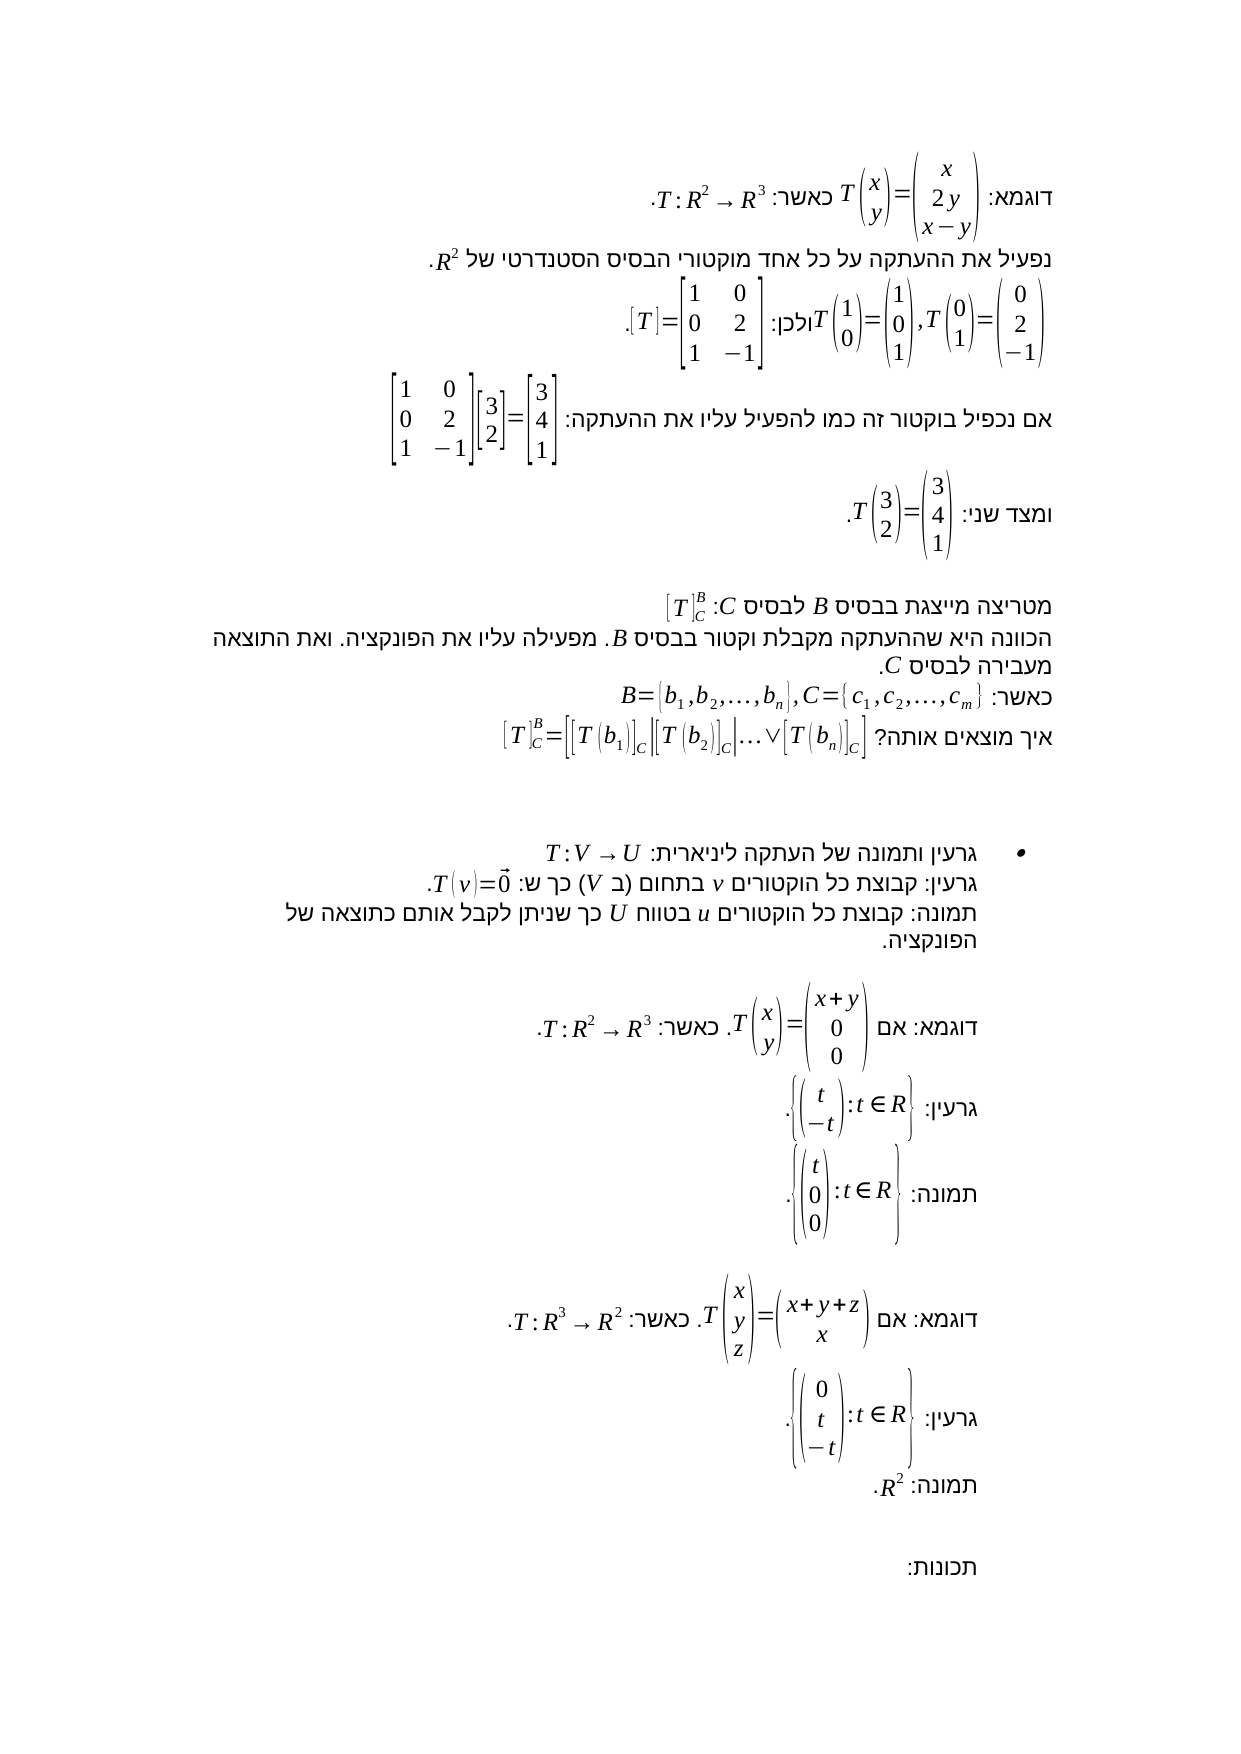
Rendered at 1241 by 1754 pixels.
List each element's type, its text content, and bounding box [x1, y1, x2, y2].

text נפעיל את ההעתקה על כל אחד מוקטורי הבסיס הסטנדרטי של . [187, 244, 1053, 275]
text אם נכפיל בוקטור זה כמו להפעיל עליו את ההעתקה: [187, 371, 1053, 468]
list תמונה: . [187, 1470, 978, 1501]
text מטריצה מייצגת בבסיס לבסיס : [187, 588, 1053, 624]
list גרעין ותמונה של העתקה ליניארית: [187, 840, 1015, 867]
list דוגמא: אם . כאשר: . [187, 980, 978, 1074]
text ומצד שני: . [187, 468, 1053, 562]
text הכוונה היא שההעתקה מקבלת וקטור בבסיס . מפעילה עליו את הפונקציה. ואת התוצאה מעבירה לבסיס . [187, 624, 1053, 680]
list תמונה: . [187, 1142, 978, 1246]
text כאשר: [187, 680, 1053, 714]
list גרעין: קבוצת כל הוקטורים בתחום (ב ) כך ש: . [187, 867, 978, 899]
text ולכן: . [187, 275, 1053, 371]
list תמונה: קבוצת כל הוקטורים בטווח כך שניתן לקבל אותם כתוצאה של הפונקציה. [187, 899, 978, 953]
text איך מוצאים אותה? [187, 714, 1053, 761]
list גרעין: . [187, 1074, 978, 1142]
list דוגמא: אם . כאשר: . [187, 1272, 978, 1366]
text דוגמא: כאשר: . [187, 150, 1053, 244]
list תכונות: [187, 1554, 978, 1580]
list גרעין: . [187, 1366, 978, 1470]
